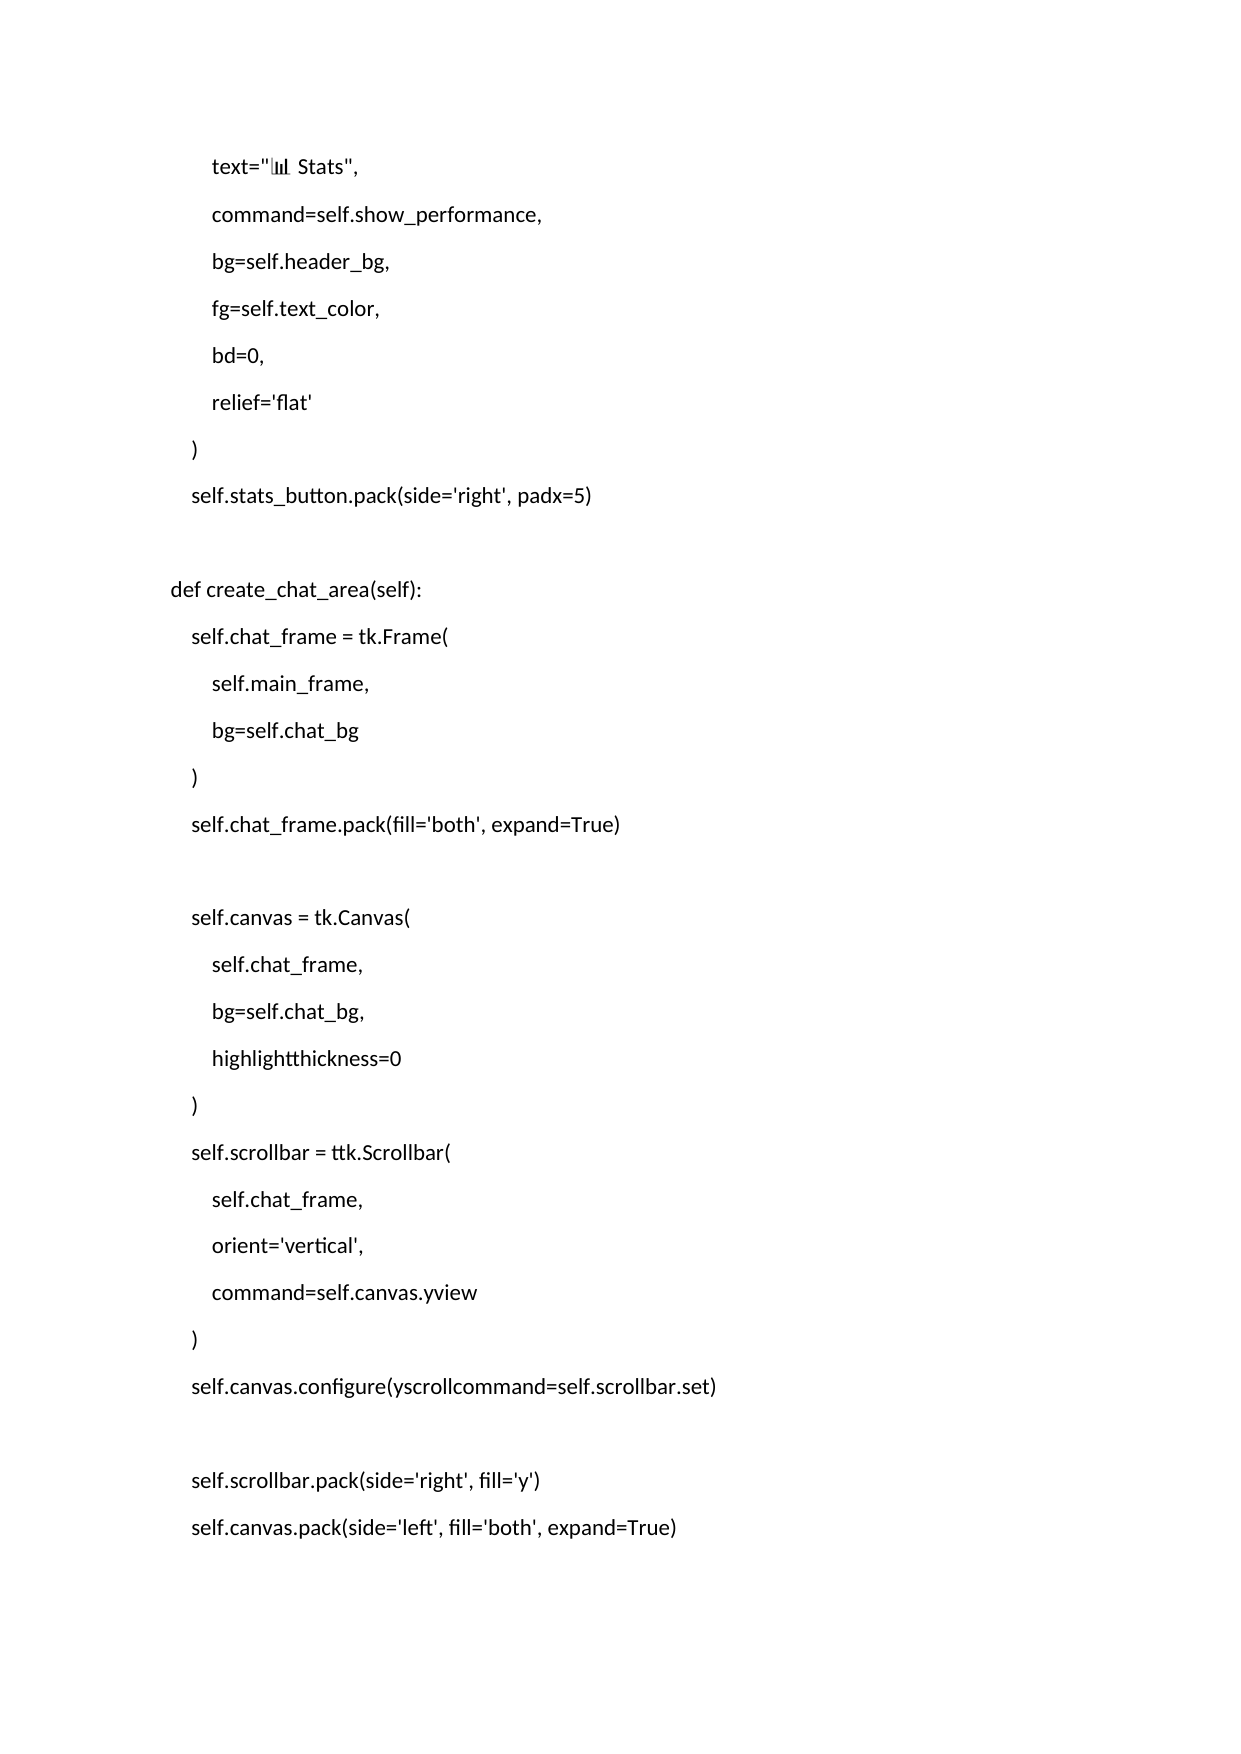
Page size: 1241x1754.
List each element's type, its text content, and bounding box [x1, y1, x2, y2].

text self.chat_frame, [150, 1185, 1090, 1213]
text self.canvas.configure(yscrollcommand=self.scrollbar.set) [150, 1372, 1090, 1400]
text ) [150, 1325, 1090, 1353]
text self.chat_frame = tk.Frame( [150, 622, 1090, 650]
text bg=self.header_bg, [150, 247, 1090, 275]
text self.canvas = tk.Canvas( [150, 903, 1090, 932]
text bd=0, [150, 341, 1090, 369]
text self.scrollbar.pack(side='right', fill='y') [150, 1466, 1090, 1494]
text highlightthickness=0 [150, 1044, 1090, 1072]
text fg=self.text_color, [150, 294, 1090, 322]
text text="📊 Stats", [150, 150, 1090, 181]
text relief='flat' [150, 388, 1090, 416]
text command=self.show_performance, [150, 200, 1090, 228]
text orient='vertical', [150, 1232, 1090, 1260]
text self.stats_button.pack(side='right', padx=5) [150, 482, 1090, 510]
text ) [150, 763, 1090, 791]
text self.scrollbar = ttk.Scrollbar( [150, 1138, 1090, 1166]
text bg=self.chat_bg, [150, 997, 1090, 1025]
text ) [150, 435, 1090, 463]
text bg=self.chat_bg [150, 716, 1090, 744]
text def create_chat_area(self): [150, 575, 1090, 603]
text ) [150, 1091, 1090, 1119]
text command=self.canvas.yview [150, 1278, 1090, 1307]
text self.canvas.pack(side='left', fill='both', expand=True) [150, 1513, 1090, 1541]
text self.main_frame, [150, 669, 1090, 697]
text self.chat_frame, [150, 950, 1090, 978]
text self.chat_frame.pack(fill='both', expand=True) [150, 810, 1090, 838]
